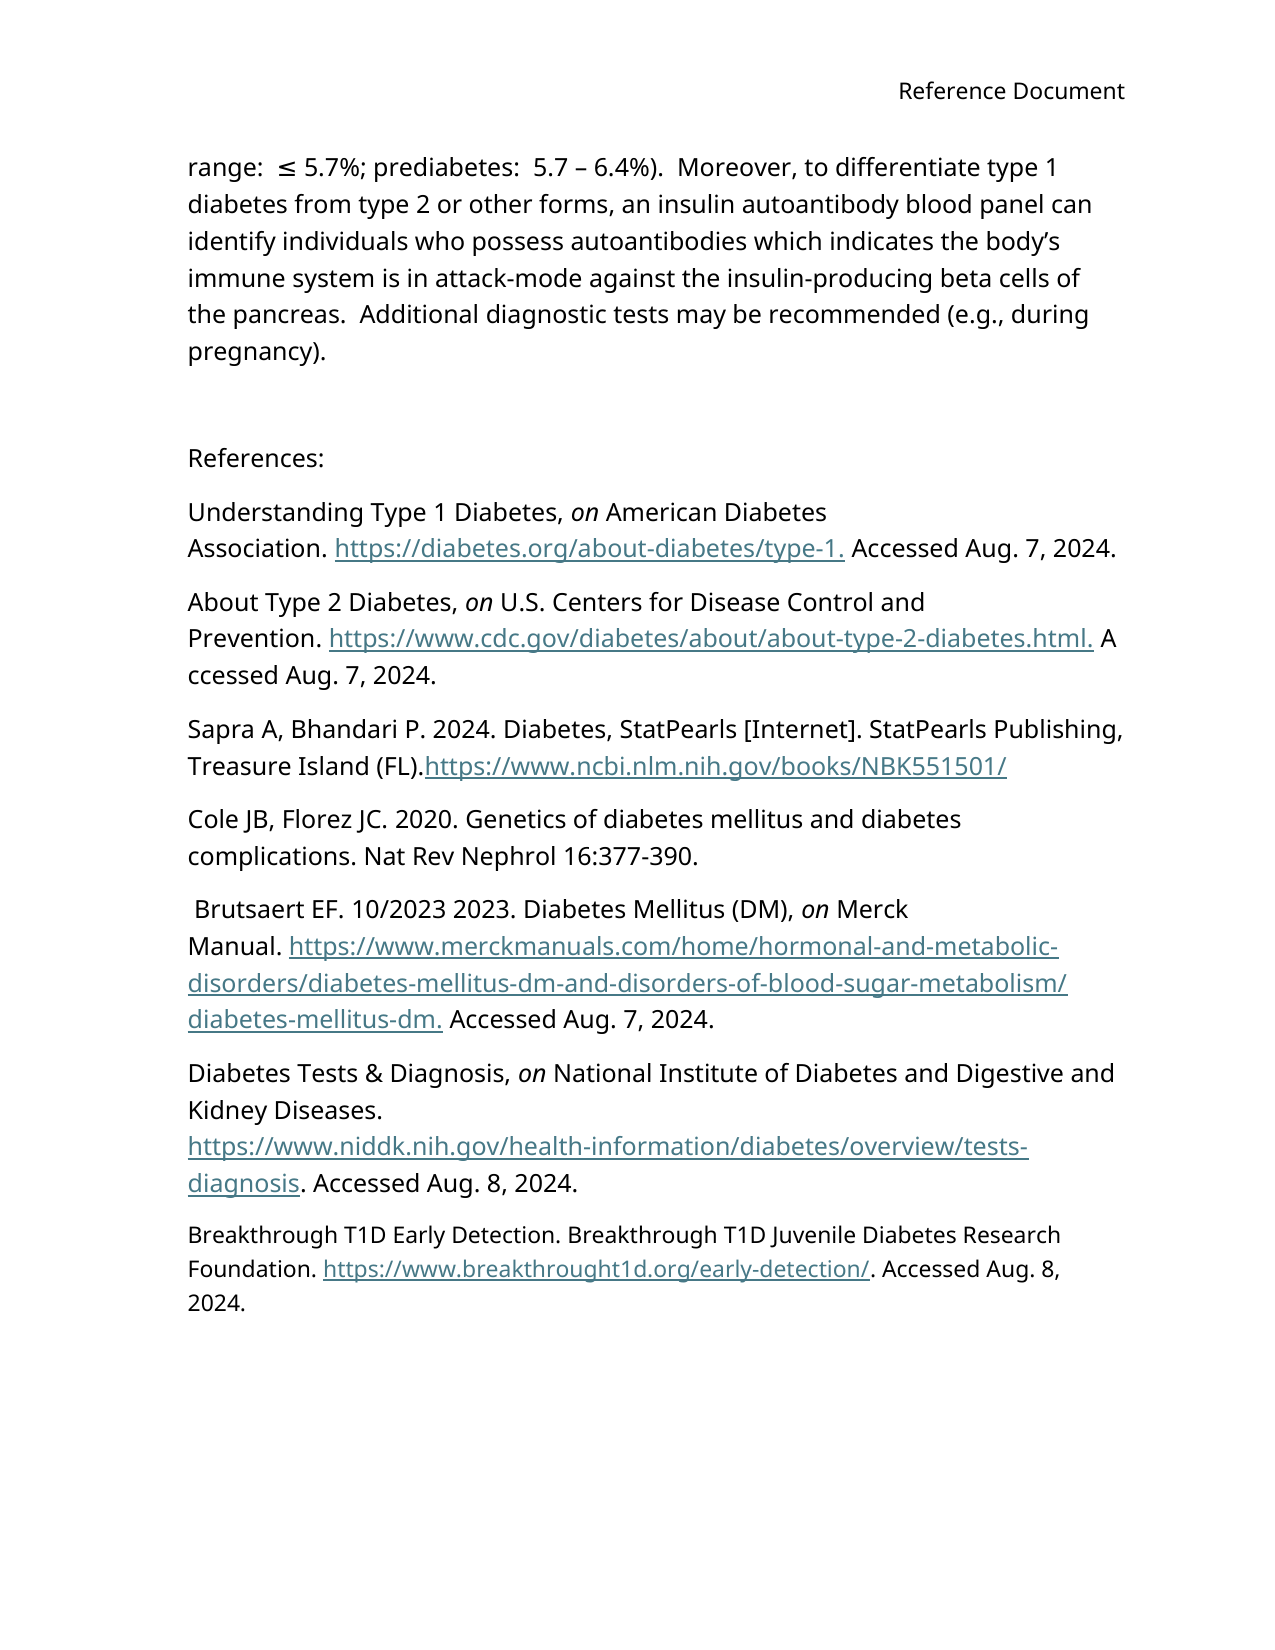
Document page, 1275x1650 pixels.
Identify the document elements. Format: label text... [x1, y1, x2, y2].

text Brutsaert EF. 10/2023 2023. Diabetes Mellitus (DM), on Merck Manual. https://www.merckmanuals.com/home/hormonal-and-metabolic-disorders/diabetes-mellitus-dm-and-disorders-of-blood-sugar-metabolism/diabetes-mellitus-dm. Accessed Aug. 7, 2024. [187, 892, 1125, 1036]
text References: [187, 441, 1125, 475]
text Understanding Type 1 Diabetes, on American Diabetes Association. https://diabetes.org/about-diabetes/type-1. Accessed Aug. 7, 2024. [187, 494, 1125, 565]
text Diabetes Tests & Diagnosis, on National Institute of Diabetes and Digestive and Kidney Diseases. https://www.niddk.nih.gov/health-information/diabetes/overview/tests-diagnosis. Accessed Aug. 8, 2024. [187, 1056, 1125, 1200]
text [187, 150, 1125, 368]
text Breakthrough T1D Early Detection. Breakthrough T1D Juvenile Diabetes Research Foundation. https://www.breakthrought1d.org/early-detection/. Accessed Aug. 8, 2024. [187, 1219, 1125, 1318]
text Sapra A, Bhandari P. 2024. Diabetes, StatPearls [Internet]. StatPearls Publishing, Treasure Island (FL).https://www.ncbi.nlm.nih.gov/books/NBK551501/ [187, 711, 1125, 782]
text About Type 2 Diabetes, on U.S. Centers for Disease Control and Prevention. https://www.cdc.gov/diabetes/about/about-type-2-diabetes.html. Accessed Aug. 7, 2024. [187, 584, 1125, 692]
text Cole JB, Florez JC. 2020. Genetics of diabetes mellitus and diabetes complications. Nat Rev Nephrol 16:377-390. [187, 802, 1125, 872]
